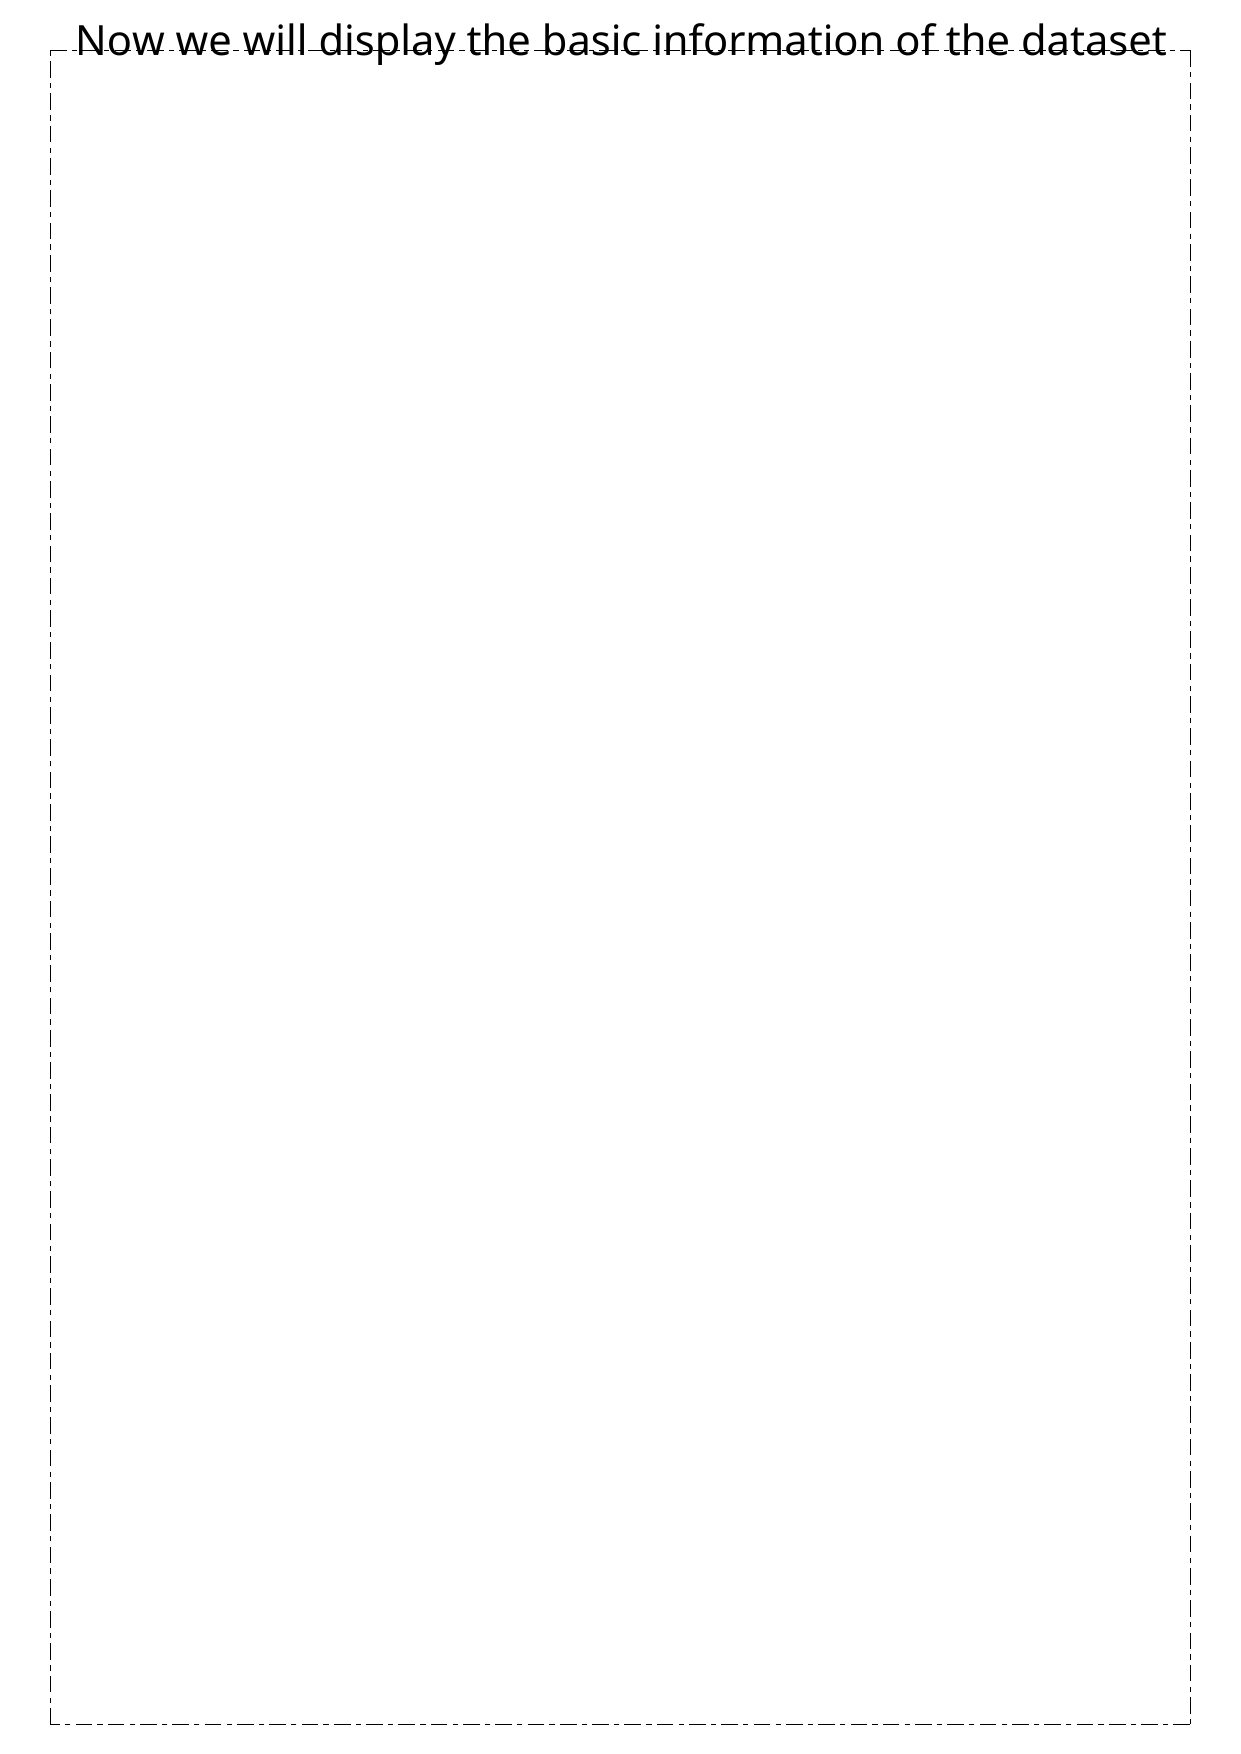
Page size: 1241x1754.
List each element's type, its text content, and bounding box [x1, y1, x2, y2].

text Now we will display the basic information of the dataset [75, 10, 1178, 67]
